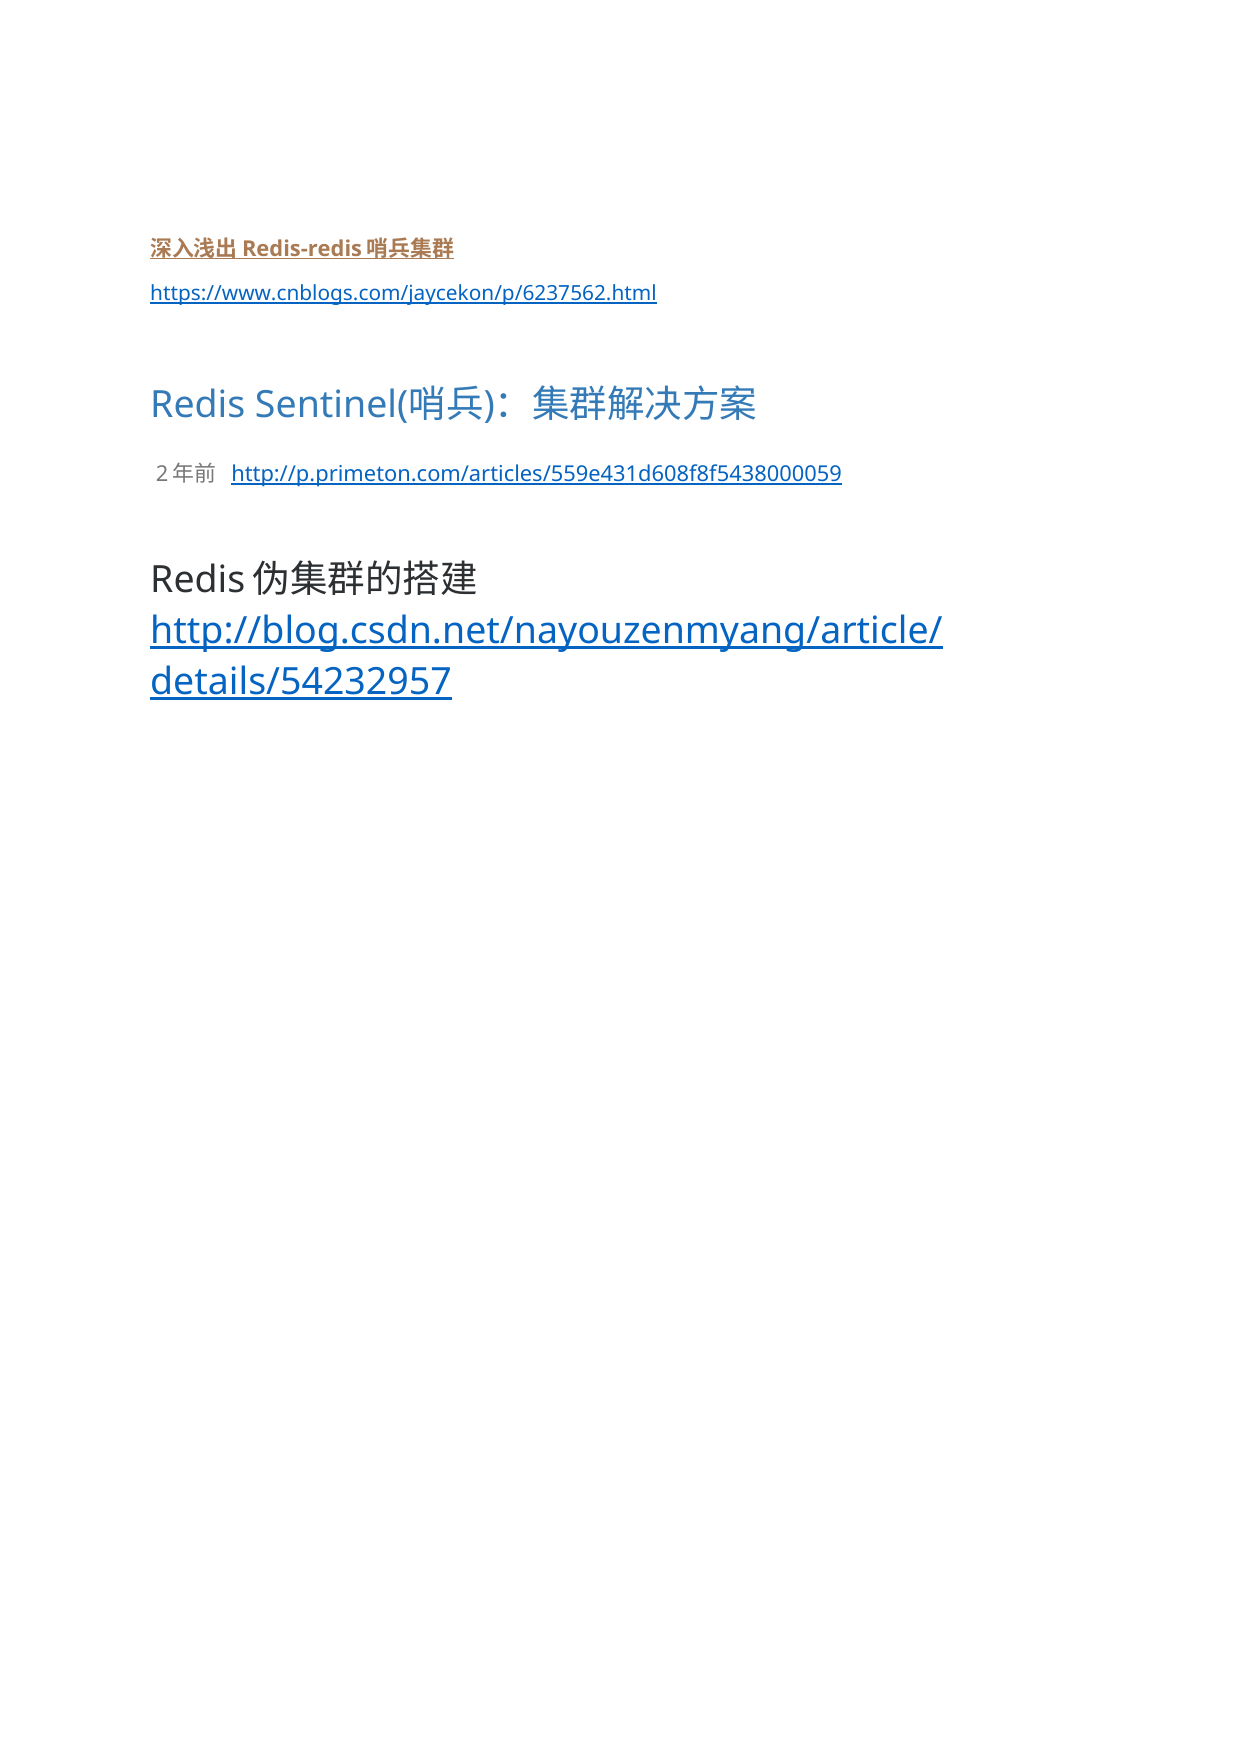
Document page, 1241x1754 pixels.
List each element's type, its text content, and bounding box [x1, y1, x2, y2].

list 深入浅出Redis-redis哨兵集群 [150, 231, 1090, 262]
list 2年前 http://p.primeton.com/articles/559e431d608f8f5438000059 [150, 456, 1090, 487]
list https://www.cnblogs.com/jaycekon/p/6237562.html [150, 278, 1090, 307]
list Redis Sentinel(哨兵)：集群解决方案 [150, 374, 1090, 428]
list http://blog.csdn.net/nayouzenmyang/article/details/54232957 [150, 603, 1090, 705]
list Redis伪集群的搭建 [150, 548, 1090, 603]
